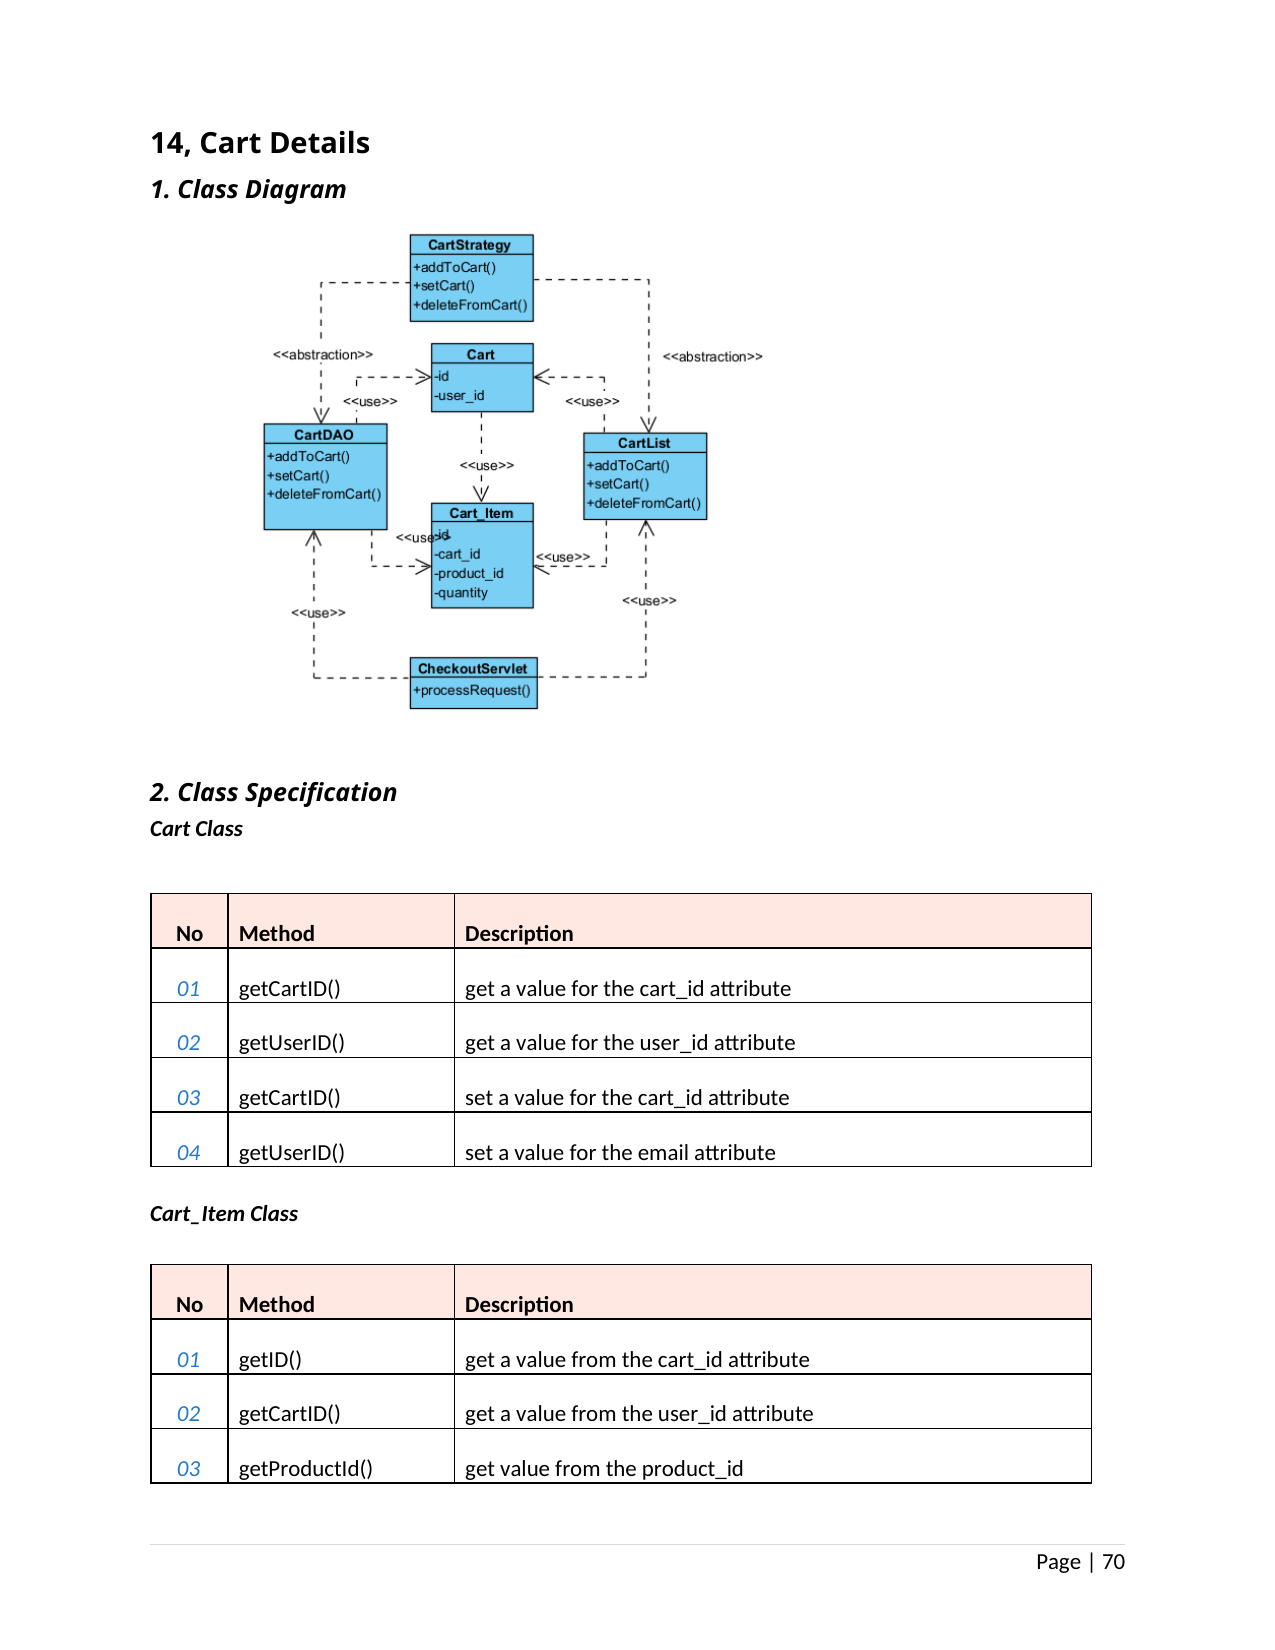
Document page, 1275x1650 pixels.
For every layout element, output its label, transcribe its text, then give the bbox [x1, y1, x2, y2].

subtitle 14, Cart Details [150, 122, 1125, 162]
subtitle 1. Class Diagram [150, 172, 1125, 206]
text Cart_Item Class [150, 1199, 1125, 1227]
text Cart Class [150, 814, 1125, 842]
subtitle 2. Class Specification [150, 774, 1125, 808]
picture [150, 208, 823, 767]
